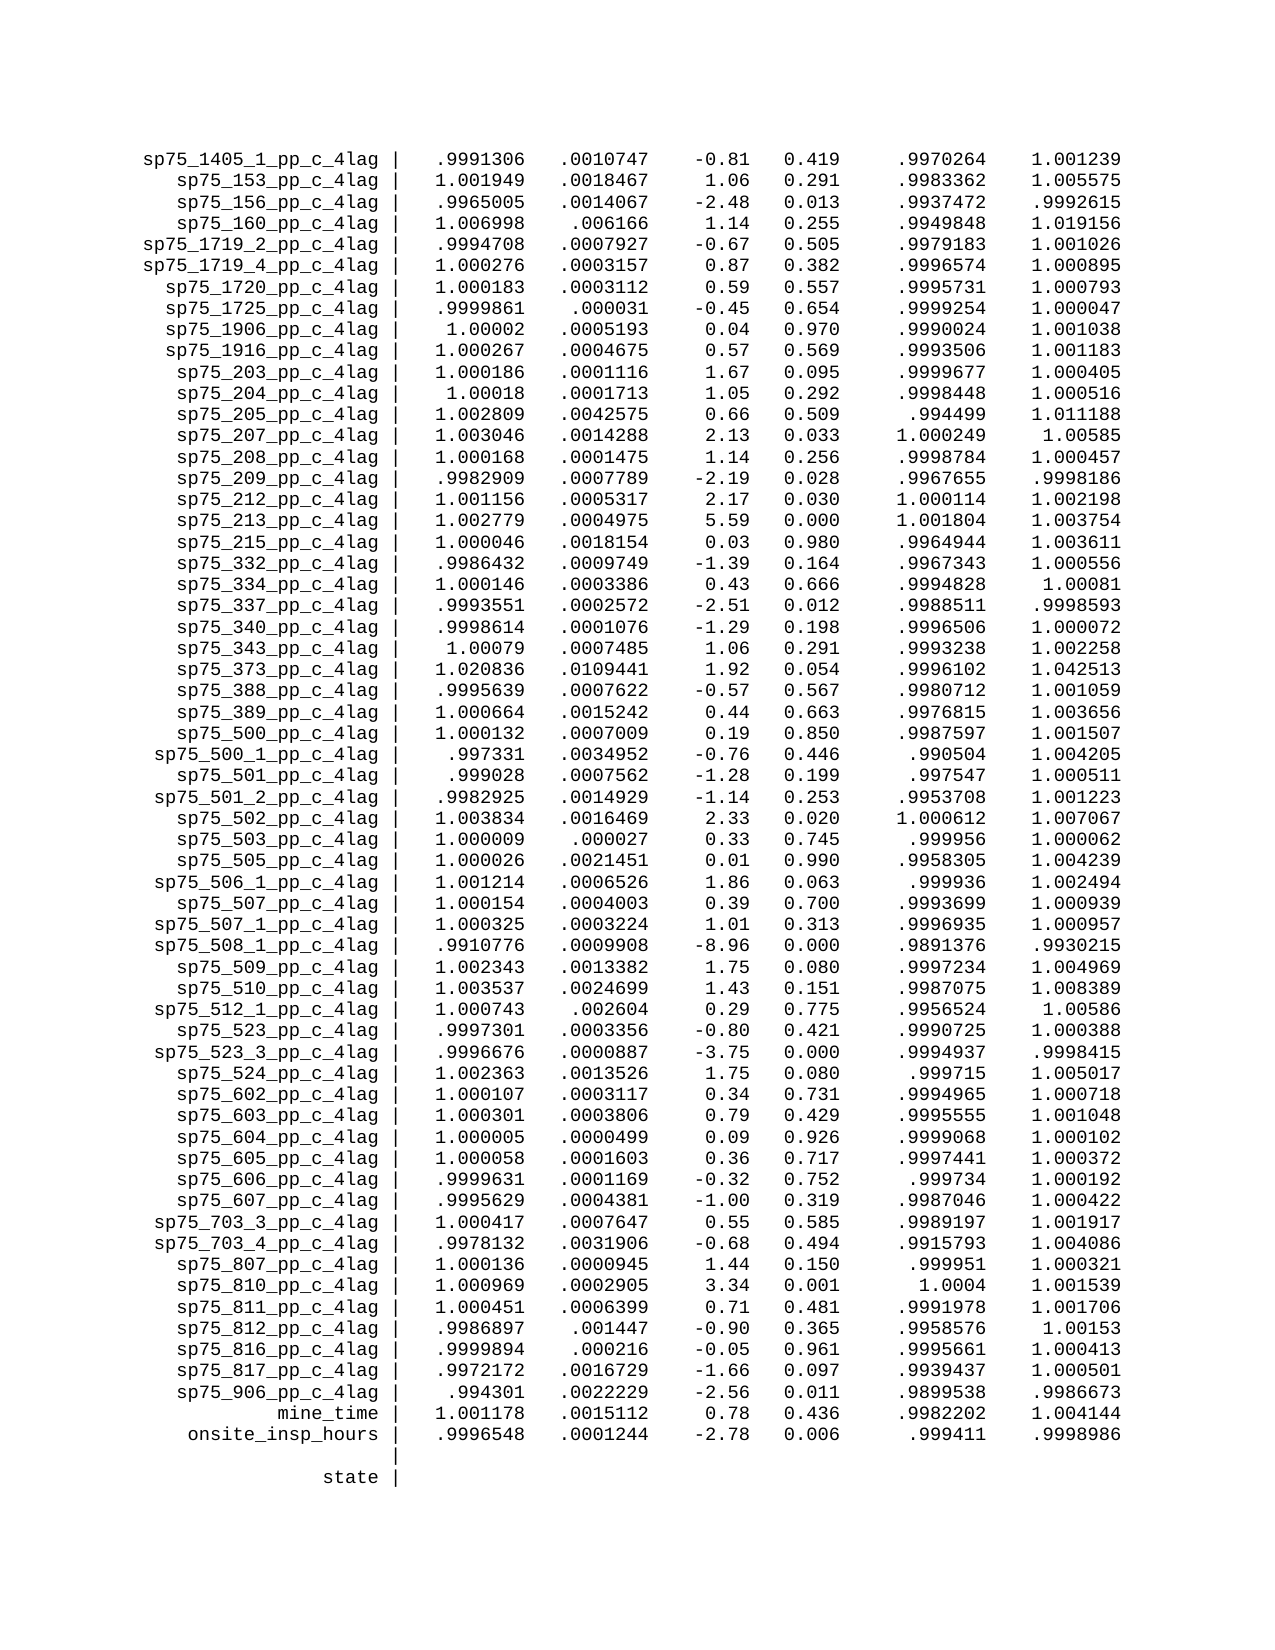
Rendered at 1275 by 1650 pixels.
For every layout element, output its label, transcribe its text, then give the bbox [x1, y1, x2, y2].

text sp75_502_pp_c_4lag | 1.003834 .0016469 2.33 0.020 1.000612 1.007067 [131, 809, 1162, 830]
text sp75_213_pp_c_4lag | 1.002779 .0004975 5.59 0.000 1.001804 1.003754 [131, 511, 1162, 532]
text sp75_508_1_pp_c_4lag | .9910776 .0009908 -8.96 0.000 .9891376 .9930215 [131, 936, 1162, 957]
text sp75_512_1_pp_c_4lag | 1.000743 .002604 0.29 0.775 .9956524 1.00586 [131, 1000, 1162, 1021]
text sp75_523_pp_c_4lag | .9997301 .0003356 -0.80 0.421 .9990725 1.000388 [131, 1021, 1162, 1042]
text sp75_501_2_pp_c_4lag | .9982925 .0014929 -1.14 0.253 .9953708 1.001223 [131, 787, 1162, 809]
text sp75_212_pp_c_4lag | 1.001156 .0005317 2.17 0.030 1.000114 1.002198 [131, 490, 1162, 511]
text sp75_807_pp_c_4lag | 1.000136 .0000945 1.44 0.150 .999951 1.000321 [131, 1255, 1162, 1276]
text sp75_605_pp_c_4lag | 1.000058 .0001603 0.36 0.717 .9997441 1.000372 [131, 1149, 1162, 1170]
text sp75_153_pp_c_4lag | 1.001949 .0018467 1.06 0.291 .9983362 1.005575 [131, 171, 1162, 192]
text sp75_332_pp_c_4lag | .9986432 .0009749 -1.39 0.164 .9967343 1.000556 [131, 554, 1162, 575]
text sp75_1720_pp_c_4lag | 1.000183 .0003112 0.59 0.557 .9995731 1.000793 [131, 277, 1162, 299]
text | [131, 1446, 1162, 1467]
text sp75_816_pp_c_4lag | .9999894 .000216 -0.05 0.961 .9995661 1.000413 [131, 1340, 1162, 1361]
text sp75_334_pp_c_4lag | 1.000146 .0003386 0.43 0.666 .9994828 1.00081 [131, 575, 1162, 596]
text sp75_507_pp_c_4lag | 1.000154 .0004003 0.39 0.700 .9993699 1.000939 [131, 894, 1162, 915]
text sp75_506_1_pp_c_4lag | 1.001214 .0006526 1.86 0.063 .999936 1.002494 [131, 872, 1162, 894]
text sp75_203_pp_c_4lag | 1.000186 .0001116 1.67 0.095 .9999677 1.000405 [131, 362, 1162, 384]
text sp75_1719_4_pp_c_4lag | 1.000276 .0003157 0.87 0.382 .9996574 1.000895 [131, 256, 1162, 277]
text sp75_204_pp_c_4lag | 1.00018 .0001713 1.05 0.292 .9998448 1.000516 [131, 384, 1162, 405]
text sp75_509_pp_c_4lag | 1.002343 .0013382 1.75 0.080 .9997234 1.004969 [131, 957, 1162, 979]
text sp75_604_pp_c_4lag | 1.000005 .0000499 0.09 0.926 .9999068 1.000102 [131, 1127, 1162, 1149]
text sp75_507_1_pp_c_4lag | 1.000325 .0003224 1.01 0.313 .9996935 1.000957 [131, 915, 1162, 936]
text sp75_1906_pp_c_4lag | 1.00002 .0005193 0.04 0.970 .9990024 1.001038 [131, 320, 1162, 341]
text sp75_501_pp_c_4lag | .999028 .0007562 -1.28 0.199 .997547 1.000511 [131, 766, 1162, 787]
text sp75_503_pp_c_4lag | 1.000009 .000027 0.33 0.745 .999956 1.000062 [131, 830, 1162, 851]
text sp75_500_pp_c_4lag | 1.000132 .0007009 0.19 0.850 .9987597 1.001507 [131, 724, 1162, 745]
text sp75_340_pp_c_4lag | .9998614 .0001076 -1.29 0.198 .9996506 1.000072 [131, 617, 1162, 639]
text sp75_1725_pp_c_4lag | .9999861 .000031 -0.45 0.654 .9999254 1.000047 [131, 299, 1162, 320]
text sp75_209_pp_c_4lag | .9982909 .0007789 -2.19 0.028 .9967655 .9998186 [131, 469, 1162, 490]
text sp75_603_pp_c_4lag | 1.000301 .0003806 0.79 0.429 .9995555 1.001048 [131, 1106, 1162, 1127]
text sp75_337_pp_c_4lag | .9993551 .0002572 -2.51 0.012 .9988511 .9998593 [131, 596, 1162, 617]
text sp75_906_pp_c_4lag | .994301 .0022229 -2.56 0.011 .9899538 .9986673 [131, 1382, 1162, 1404]
text sp75_810_pp_c_4lag | 1.000969 .0002905 3.34 0.001 1.0004 1.001539 [131, 1276, 1162, 1297]
text sp75_703_3_pp_c_4lag | 1.000417 .0007647 0.55 0.585 .9989197 1.001917 [131, 1212, 1162, 1234]
text sp75_606_pp_c_4lag | .9999631 .0001169 -0.32 0.752 .999734 1.000192 [131, 1170, 1162, 1191]
text sp75_523_3_pp_c_4lag | .9996676 .0000887 -3.75 0.000 .9994937 .9998415 [131, 1042, 1162, 1064]
text sp75_510_pp_c_4lag | 1.003537 .0024699 1.43 0.151 .9987075 1.008389 [131, 979, 1162, 1000]
text mine_time | 1.001178 .0015112 0.78 0.436 .9982202 1.004144 [131, 1404, 1162, 1425]
text sp75_373_pp_c_4lag | 1.020836 .0109441 1.92 0.054 .9996102 1.042513 [131, 660, 1162, 681]
text sp75_812_pp_c_4lag | .9986897 .001447 -0.90 0.365 .9958576 1.00153 [131, 1319, 1162, 1340]
text sp75_160_pp_c_4lag | 1.006998 .006166 1.14 0.255 .9949848 1.019156 [131, 214, 1162, 235]
text sp75_607_pp_c_4lag | .9995629 .0004381 -1.00 0.319 .9987046 1.000422 [131, 1191, 1162, 1212]
text sp75_207_pp_c_4lag | 1.003046 .0014288 2.13 0.033 1.000249 1.00585 [131, 426, 1162, 447]
text sp75_524_pp_c_4lag | 1.002363 .0013526 1.75 0.080 .999715 1.005017 [131, 1064, 1162, 1085]
text sp75_1405_1_pp_c_4lag | .9991306 .0010747 -0.81 0.419 .9970264 1.001239 [131, 150, 1162, 171]
text sp75_215_pp_c_4lag | 1.000046 .0018154 0.03 0.980 .9964944 1.003611 [131, 532, 1162, 554]
text sp75_156_pp_c_4lag | .9965005 .0014067 -2.48 0.013 .9937472 .9992615 [131, 192, 1162, 214]
text state | [131, 1467, 1162, 1489]
text sp75_505_pp_c_4lag | 1.000026 .0021451 0.01 0.990 .9958305 1.004239 [131, 851, 1162, 872]
text sp75_388_pp_c_4lag | .9995639 .0007622 -0.57 0.567 .9980712 1.001059 [131, 681, 1162, 702]
text sp75_1719_2_pp_c_4lag | .9994708 .0007927 -0.67 0.505 .9979183 1.001026 [131, 235, 1162, 256]
text sp75_343_pp_c_4lag | 1.00079 .0007485 1.06 0.291 .9993238 1.002258 [131, 639, 1162, 660]
text sp75_389_pp_c_4lag | 1.000664 .0015242 0.44 0.663 .9976815 1.003656 [131, 702, 1162, 724]
text sp75_500_1_pp_c_4lag | .997331 .0034952 -0.76 0.446 .990504 1.004205 [131, 745, 1162, 766]
text sp75_602_pp_c_4lag | 1.000107 .0003117 0.34 0.731 .9994965 1.000718 [131, 1085, 1162, 1106]
text sp75_205_pp_c_4lag | 1.002809 .0042575 0.66 0.509 .994499 1.011188 [131, 405, 1162, 426]
text sp75_817_pp_c_4lag | .9972172 .0016729 -1.66 0.097 .9939437 1.000501 [131, 1361, 1162, 1382]
text sp75_1916_pp_c_4lag | 1.000267 .0004675 0.57 0.569 .9993506 1.001183 [131, 341, 1162, 362]
text onsite_insp_hours | .9996548 .0001244 -2.78 0.006 .999411 .9998986 [131, 1425, 1162, 1446]
text sp75_208_pp_c_4lag | 1.000168 .0001475 1.14 0.256 .9998784 1.000457 [131, 447, 1162, 469]
text sp75_811_pp_c_4lag | 1.000451 .0006399 0.71 0.481 .9991978 1.001706 [131, 1297, 1162, 1319]
text sp75_703_4_pp_c_4lag | .9978132 .0031906 -0.68 0.494 .9915793 1.004086 [131, 1234, 1162, 1255]
